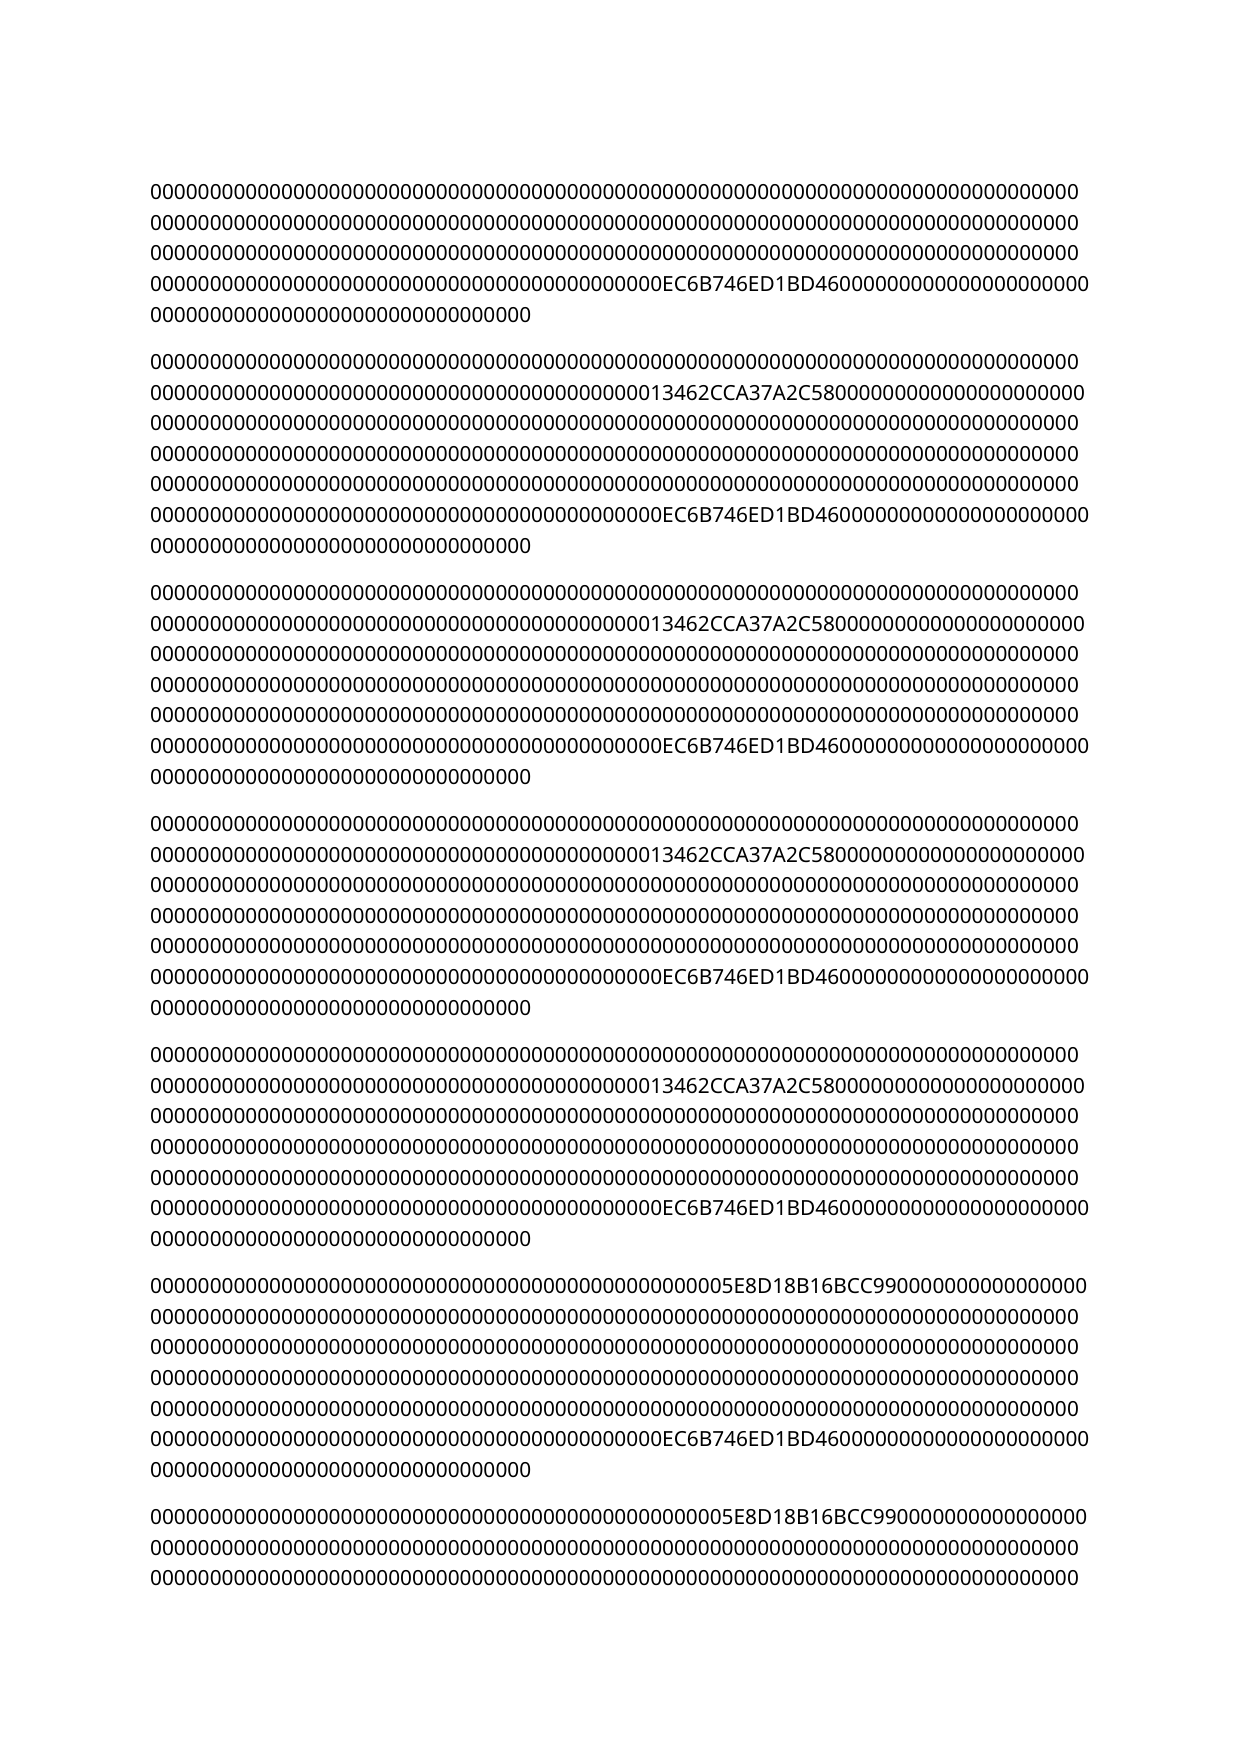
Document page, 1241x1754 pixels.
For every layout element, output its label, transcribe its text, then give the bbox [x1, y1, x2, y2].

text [150, 1502, 1090, 1592]
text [150, 177, 1090, 328]
